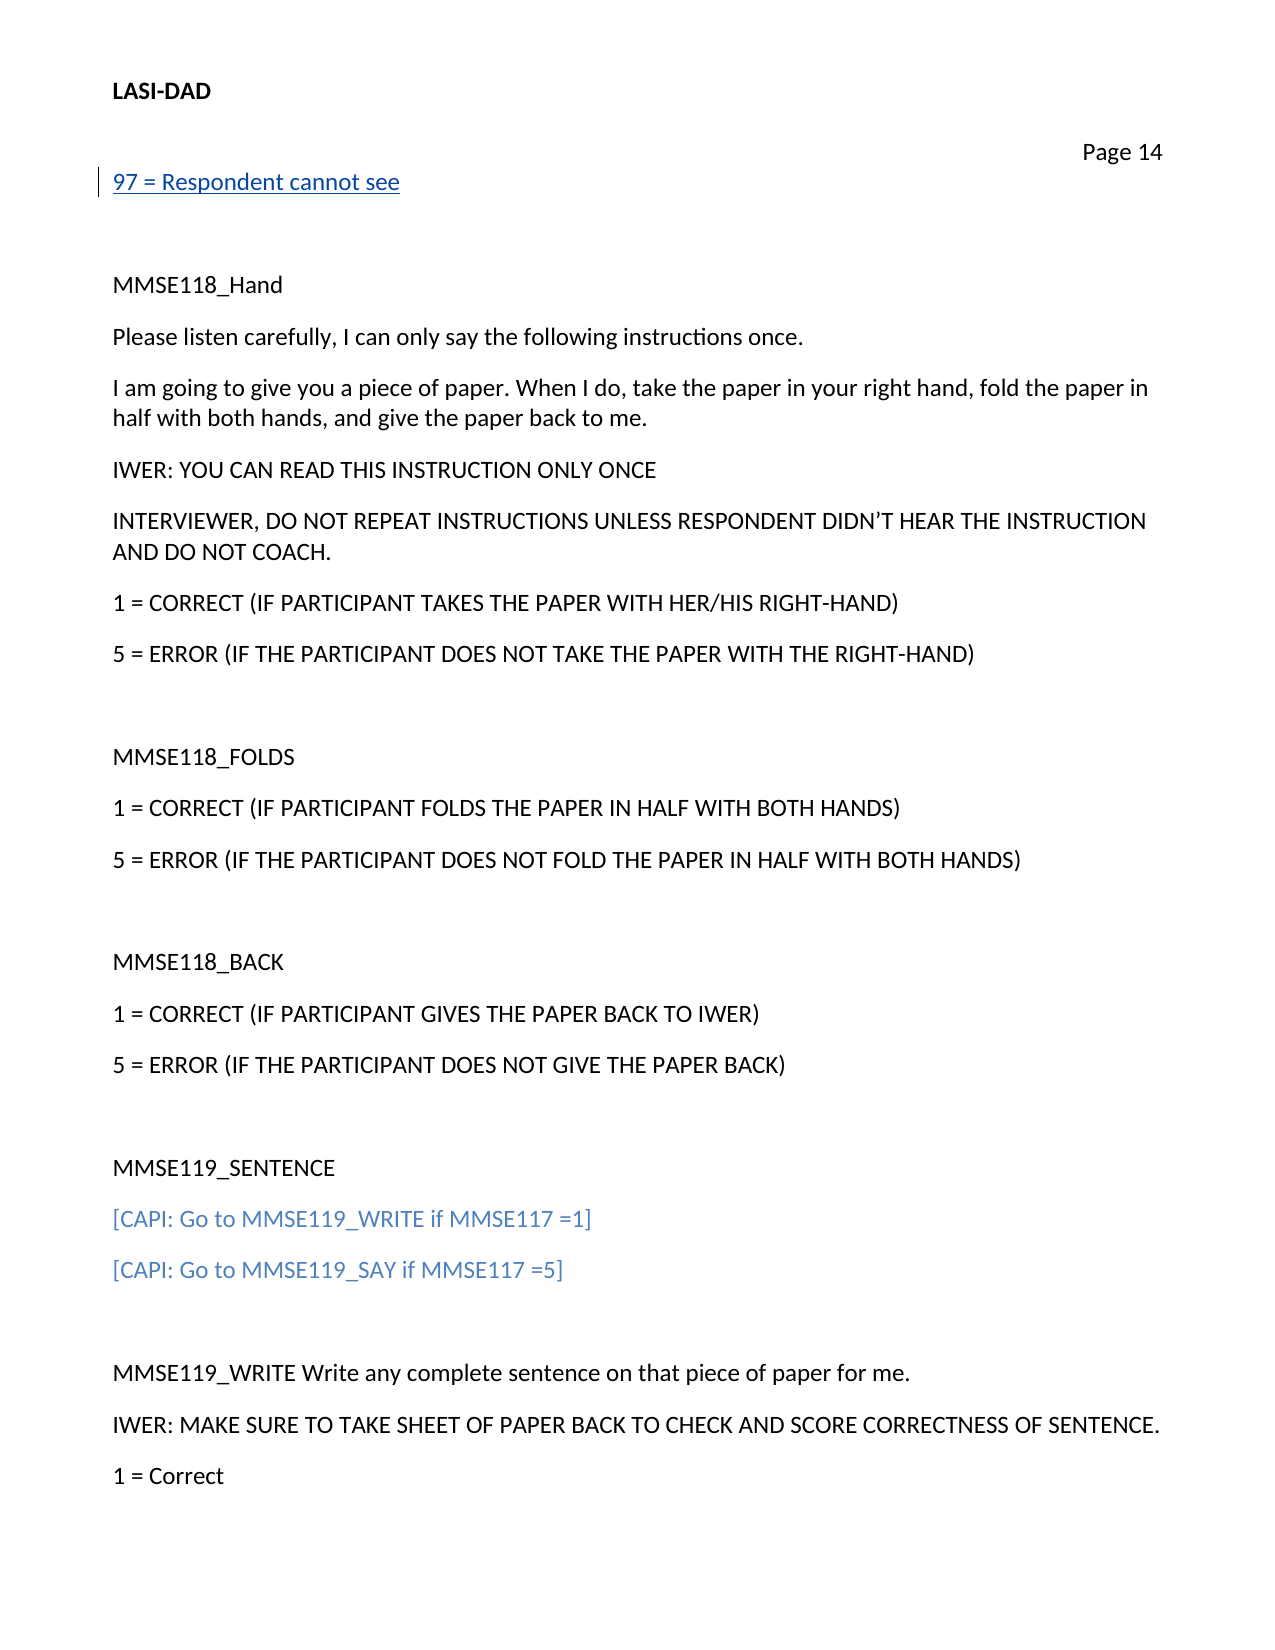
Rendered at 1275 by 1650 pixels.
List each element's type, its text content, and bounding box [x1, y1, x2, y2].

text MMSE118_BACK [112, 947, 1162, 977]
text [CAPI: Go to MMSE119_SAY if MMSE117 =5] [112, 1255, 1162, 1285]
text 5 = ERROR (IF THE PARTICIPANT DOES NOT FOLD THE PAPER IN HALF WITH BOTH HANDS) [112, 844, 1162, 874]
text 5 = ERROR (IF THE PARTICIPANT DOES NOT GIVE THE PAPER BACK) [112, 1049, 1162, 1080]
text 1 = CORRECT (IF PARTICIPANT GIVES THE PAPER BACK TO IWER) [112, 998, 1162, 1028]
text MMSE118_Hand [112, 269, 1162, 300]
text INTERVIEWER, DO NOT REPEAT INSTRUCTIONS UNLESS RESPONDENT DIDN’T HEAR THE INSTRUCTION AND DO NOT COACH. [112, 505, 1162, 566]
text I am going to give you a piece of paper. When I do, take the paper in your right hand, fold the paper in half with both hands, and give the paper back to me. [112, 372, 1162, 433]
text 1 = Correct [112, 1460, 1162, 1491]
text 1 = CORRECT (IF PARTICIPANT FOLDS THE PAPER IN HALF WITH BOTH HANDS) [112, 792, 1162, 823]
text MMSE118_FOLDS [112, 741, 1162, 772]
text 5 = ERROR (IF THE PARTICIPANT DOES NOT TAKE THE PAPER WITH THE RIGHT-HAND) [112, 638, 1162, 669]
text IWER: MAKE SURE TO TAKE SHEET OF PAPER BACK TO CHECK AND SCORE CORRECTNESS OF SENTENCE. [112, 1409, 1162, 1439]
text MMSE119_SENTENCE [112, 1152, 1162, 1182]
text [CAPI: Go to MMSE119_WRITE if MMSE117 =1] [112, 1203, 1162, 1234]
text IWER: YOU CAN READ THIS INSTRUCTION ONLY ONCE [112, 454, 1162, 484]
text 1 = CORRECT (IF PARTICIPANT TAKES THE PAPER WITH HER/HIS RIGHT-HAND) [112, 587, 1162, 618]
text Please listen carefully, I can only say the following instructions once. [112, 321, 1162, 351]
text MMSE119_WRITE Write any complete sentence on that piece of paper for me. [112, 1357, 1162, 1388]
